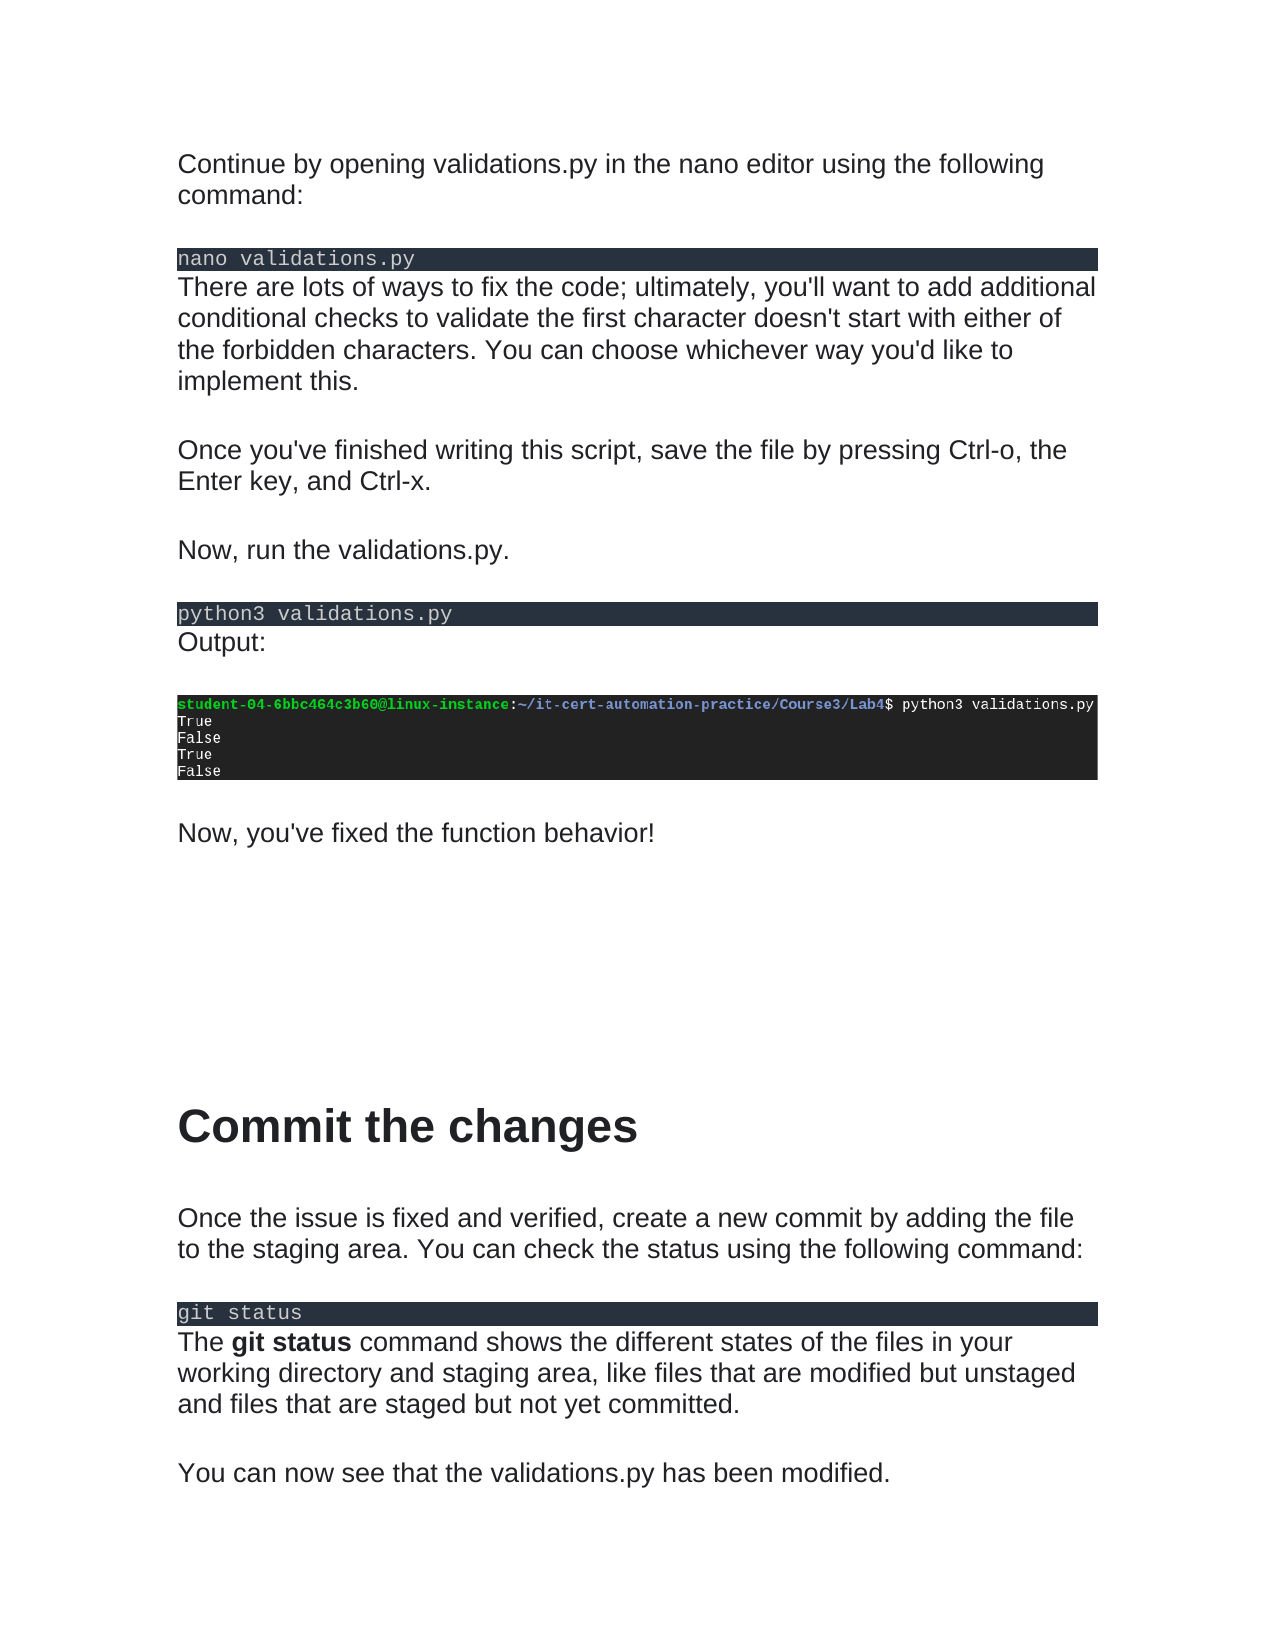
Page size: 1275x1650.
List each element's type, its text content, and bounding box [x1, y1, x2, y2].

text Once the issue is fixed and verified, create a new commit by adding the file to the staging area. You can check the status using the following command: [177, 1202, 1098, 1264]
picture [177, 695, 1098, 780]
text Commit the changes [177, 1098, 1098, 1152]
text python3 validations.py [177, 602, 1098, 626]
text Output: [177, 626, 1098, 657]
text Now, you've fixed the function behavior! [177, 817, 1098, 848]
text nano validations.py [177, 248, 1098, 271]
text Continue by opening validations.py in the nano editor using the following command: [177, 148, 1098, 210]
text git status [177, 1302, 1098, 1326]
text Once you've finished writing this script, save the file by pressing Ctrl-o, the Enter key, and Ctrl-x. [177, 434, 1098, 496]
text Now, run the validations.py. [177, 534, 1098, 565]
text There are lots of ways to fix the code; ultimately, you'll want to add additional conditional checks to validate the first character doesn't start with either of the forbidden characters. You can choose whichever way you'd like to implement this. [177, 271, 1098, 396]
text The git status command shows the different states of the files in your working directory and staging area, like files that are modified but unstaged and files that are staged but not yet committed. [177, 1326, 1098, 1419]
text You can now see that the validations.py has been modified. [177, 1457, 1098, 1488]
